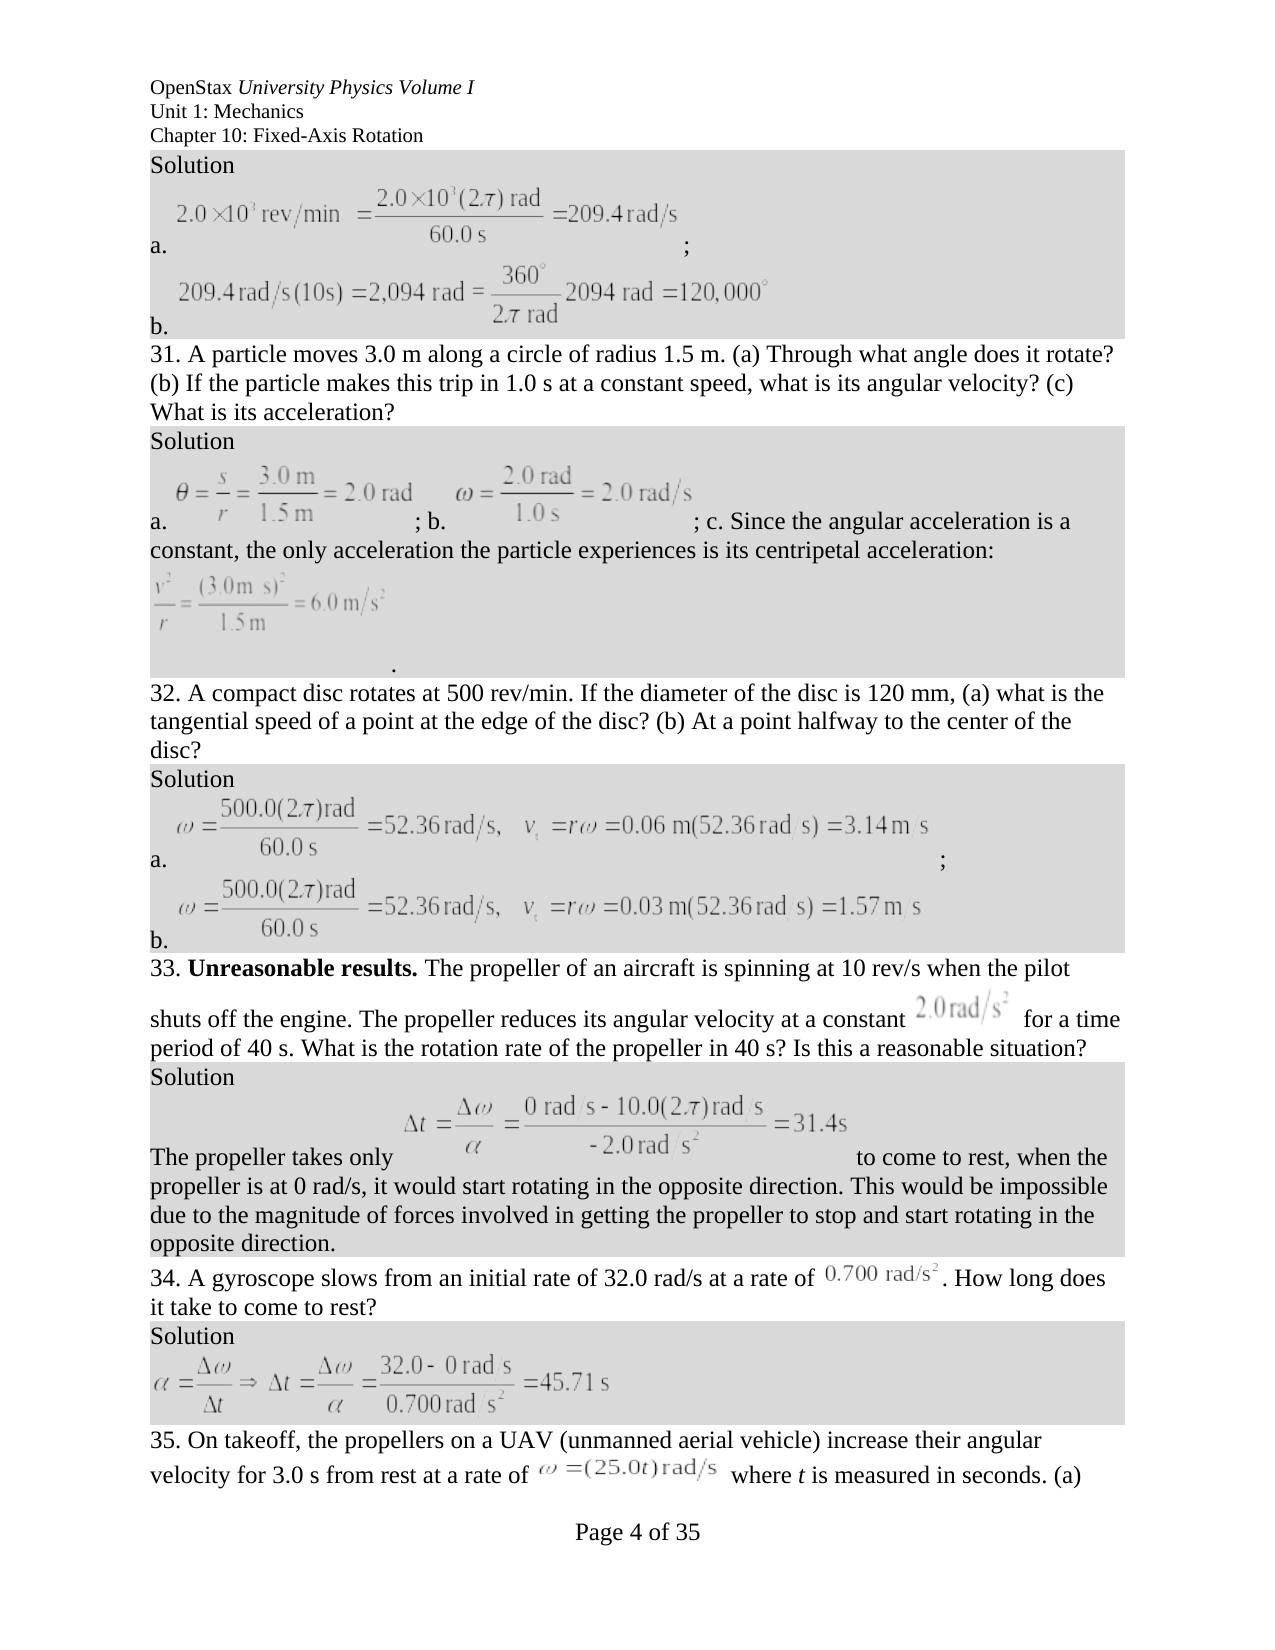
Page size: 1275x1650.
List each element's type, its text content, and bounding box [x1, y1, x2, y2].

list A particle moves 3.0 m along a circle of radius 1.5 m. (a) Through what angle does it rotate? (b) If the particle makes this trip in 1.0 s at a constant speed, what is its angular velocity? (c) What is its acceleration? [150, 339, 1125, 426]
list A gyroscope slows from an initial rate of 32.0 rad/s at a rate of . How long does it take to come to rest? [150, 1257, 1125, 1321]
text Solution [150, 764, 1125, 793]
list A compact disc rotates at 500 rev/min. If the diameter of the disc is 120 mm, (a) what is the tangential speed of a point at the edge of the disc? (b) At a point halfway to the center of the disc? [150, 678, 1125, 764]
text Solution [150, 426, 1125, 454]
text b. [150, 259, 1125, 339]
text a. ; [150, 793, 1125, 873]
text a. ; b. ; c. Since the angular acceleration is a constant, the only acceleration the particle experiences is its centripetal acceleration: . [150, 454, 1125, 678]
list Unreasonable results. The propeller of an aircraft is spinning at 10 rev/s when the pilot shuts off the engine. The propeller reduces its angular velocity at a constant for a time period of 40 s. What is the rotation rate of the propeller in 40 s? Is this a reasonable situation? [150, 953, 1125, 1062]
text b. [150, 873, 1125, 953]
text Solution [150, 1321, 1125, 1350]
text Solution [150, 150, 1125, 179]
text Solution [150, 1062, 1125, 1091]
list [150, 1425, 1125, 1489]
text a. ; [150, 179, 1125, 259]
text The propeller takes only to come to rest, when the propeller is at 0 rad/s, it would start rotating in the opposite direction. This would be impossible due to the magnitude of forces involved in getting the propeller to stop and start rotating in the opposite direction. [150, 1091, 1125, 1257]
